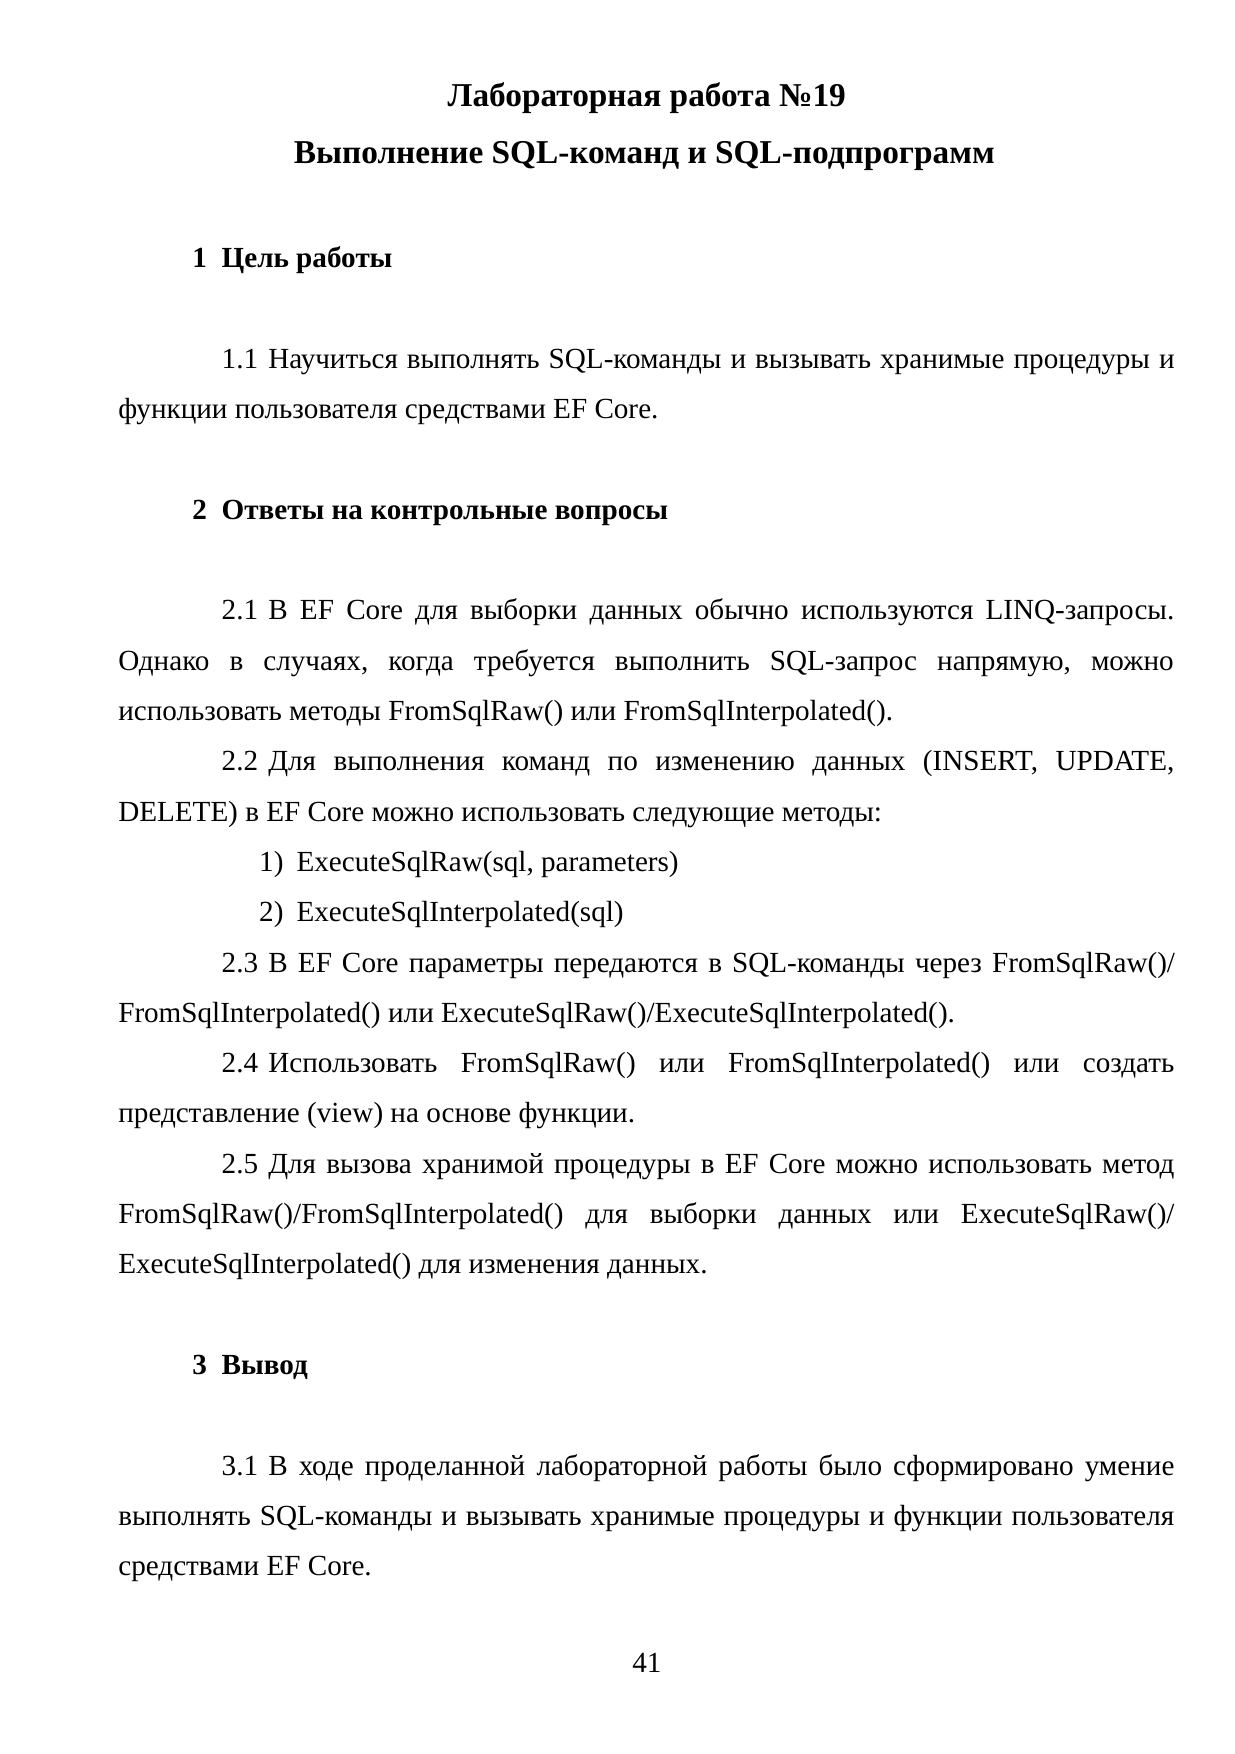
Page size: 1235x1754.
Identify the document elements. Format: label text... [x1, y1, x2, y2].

list Вывод [192, 1347, 1175, 1381]
list ExecuteSqlInterpolated(sql) [259, 894, 1175, 928]
list Использовать FromSqlRaw() или FromSqlInterpolated() или создать представление (view) на основе функции. [118, 1045, 1175, 1129]
list В EF Core параметры передаются в SQL-команды через FromSqlRaw()/ FromSqlInterpolated() или ExecuteSqlRaw()/ExecuteSqlInterpolated(). [118, 945, 1175, 1028]
list В EF Core для выборки данных обычно используются LINQ-запросы. Однако в случаях, когда требуется выполнить SQL-запрос напрямую, можно использовать методы FromSqlRaw() или FromSqlInterpolated(). [118, 592, 1175, 727]
list ExecuteSqlRaw(sql, parameters) [259, 844, 1175, 878]
list Ответы на контрольные вопросы [192, 492, 1175, 525]
list Цель работы [192, 240, 1175, 274]
text Выполнение SQL-команд и SQL-подпрограмм [118, 132, 1171, 171]
list Научиться выполнять SQL-команды и вызывать хранимые процедуры и функции пользователя средствами EF Core. [118, 341, 1175, 425]
list В ходе проделанной лабораторной работы было сформировано умение выполнять SQL-команды и вызывать хранимые процедуры и функции пользователя средствами EF Core. [118, 1448, 1175, 1582]
list Для вызова хранимой процедуры в EF Core можно использовать метод FromSqlRaw()/FromSqlInterpolated() для выборки данных или ExecuteSqlRaw()/ ExecuteSqlInterpolated() для изменения данных. [118, 1146, 1175, 1280]
list Для выполнения команд по изменению данных (INSERT, UPDATE, DELETE) в EF Core можно использовать следующие методы: [118, 743, 1175, 827]
subtitle Лабораторная работа №19 [118, 75, 1175, 113]
